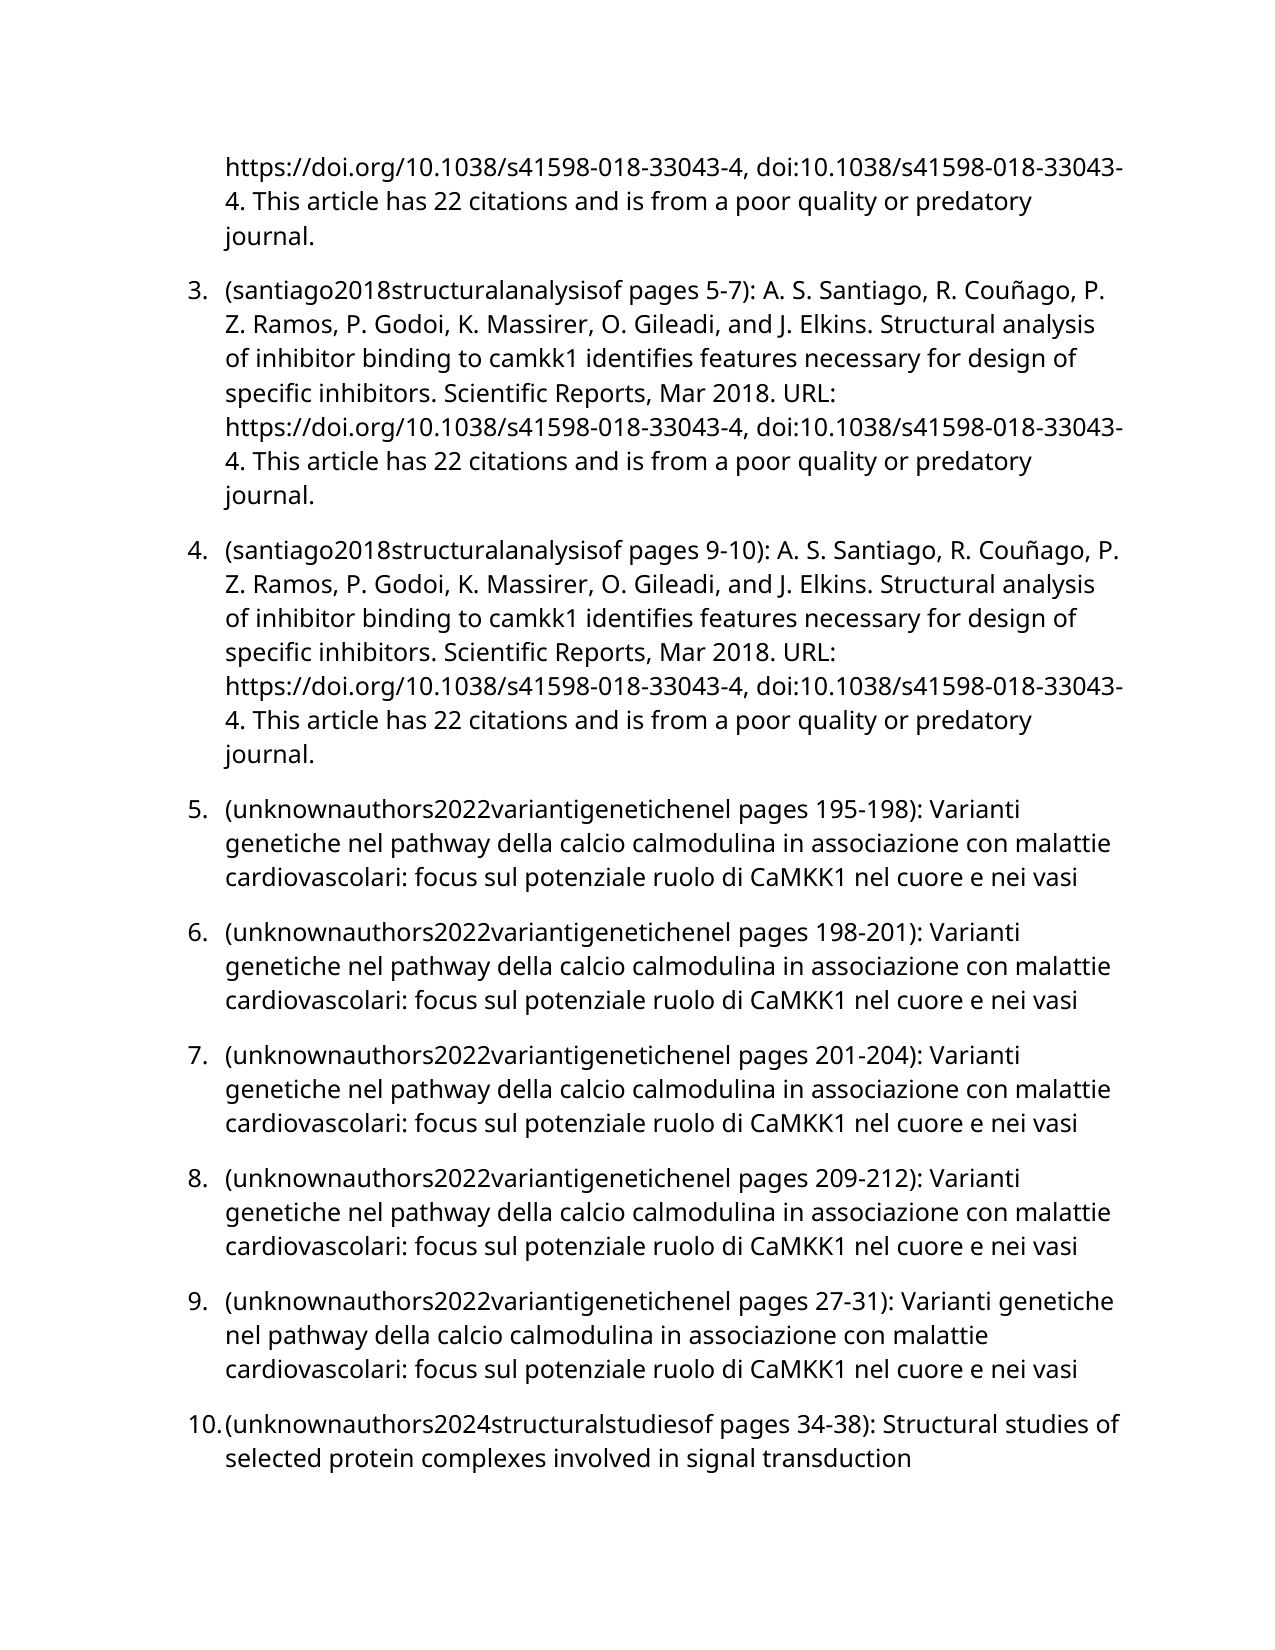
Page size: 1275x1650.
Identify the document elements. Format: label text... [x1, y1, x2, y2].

list (unknownauthors2022variantigenetichenel pages 198-201): Varianti genetiche nel pathway della calcio calmodulina in associazione con malattie cardiovascolari: focus sul potenziale ruolo di CaMKK1 nel cuore e nei vasi [187, 914, 1125, 1017]
list (unknownauthors2024structuralstudiesof pages 34-38): Structural studies of selected protein complexes involved in signal transduction [187, 1407, 1125, 1475]
list (unknownauthors2022variantigenetichenel pages 195-198): Varianti genetiche nel pathway della calcio calmodulina in associazione con malattie cardiovascolari: focus sul potenziale ruolo di CaMKK1 nel cuore e nei vasi [187, 792, 1125, 894]
list (santiago2018structuralanalysisof pages 5-7): A. S. Santiago, R. Couñago, P. Z. Ramos, P. Godoi, K. Massirer, O. Gileadi, and J. Elkins. Structural analysis of inhibitor binding to camkk1 identifies features necessary for design of specific inhibitors. Scientific Reports, Mar 2018. URL: https://doi.org/10.1038/s41598-018-33043-4, doi:10.1038/s41598-018-33043-4. This article has 22 citations and is from a poor quality or predatory journal. [187, 273, 1125, 511]
list (santiago2018structuralanalysisof pages 9-10): A. S. Santiago, R. Couñago, P. Z. Ramos, P. Godoi, K. Massirer, O. Gileadi, and J. Elkins. Structural analysis of inhibitor binding to camkk1 identifies features necessary for design of specific inhibitors. Scientific Reports, Mar 2018. URL: https://doi.org/10.1038/s41598-018-33043-4, doi:10.1038/s41598-018-33043-4. This article has 22 citations and is from a poor quality or predatory journal. [187, 532, 1125, 771]
list (unknownauthors2022variantigenetichenel pages 27-31): Varianti genetiche nel pathway della calcio calmodulina in associazione con malattie cardiovascolari: focus sul potenziale ruolo di CaMKK1 nel cuore e nei vasi [187, 1284, 1125, 1386]
list (unknownauthors2022variantigenetichenel pages 209-212): Varianti genetiche nel pathway della calcio calmodulina in associazione con malattie cardiovascolari: focus sul potenziale ruolo di CaMKK1 nel cuore e nei vasi [187, 1161, 1125, 1263]
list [187, 150, 1125, 252]
list (unknownauthors2022variantigenetichenel pages 201-204): Varianti genetiche nel pathway della calcio calmodulina in associazione con malattie cardiovascolari: focus sul potenziale ruolo di CaMKK1 nel cuore e nei vasi [187, 1038, 1125, 1140]
